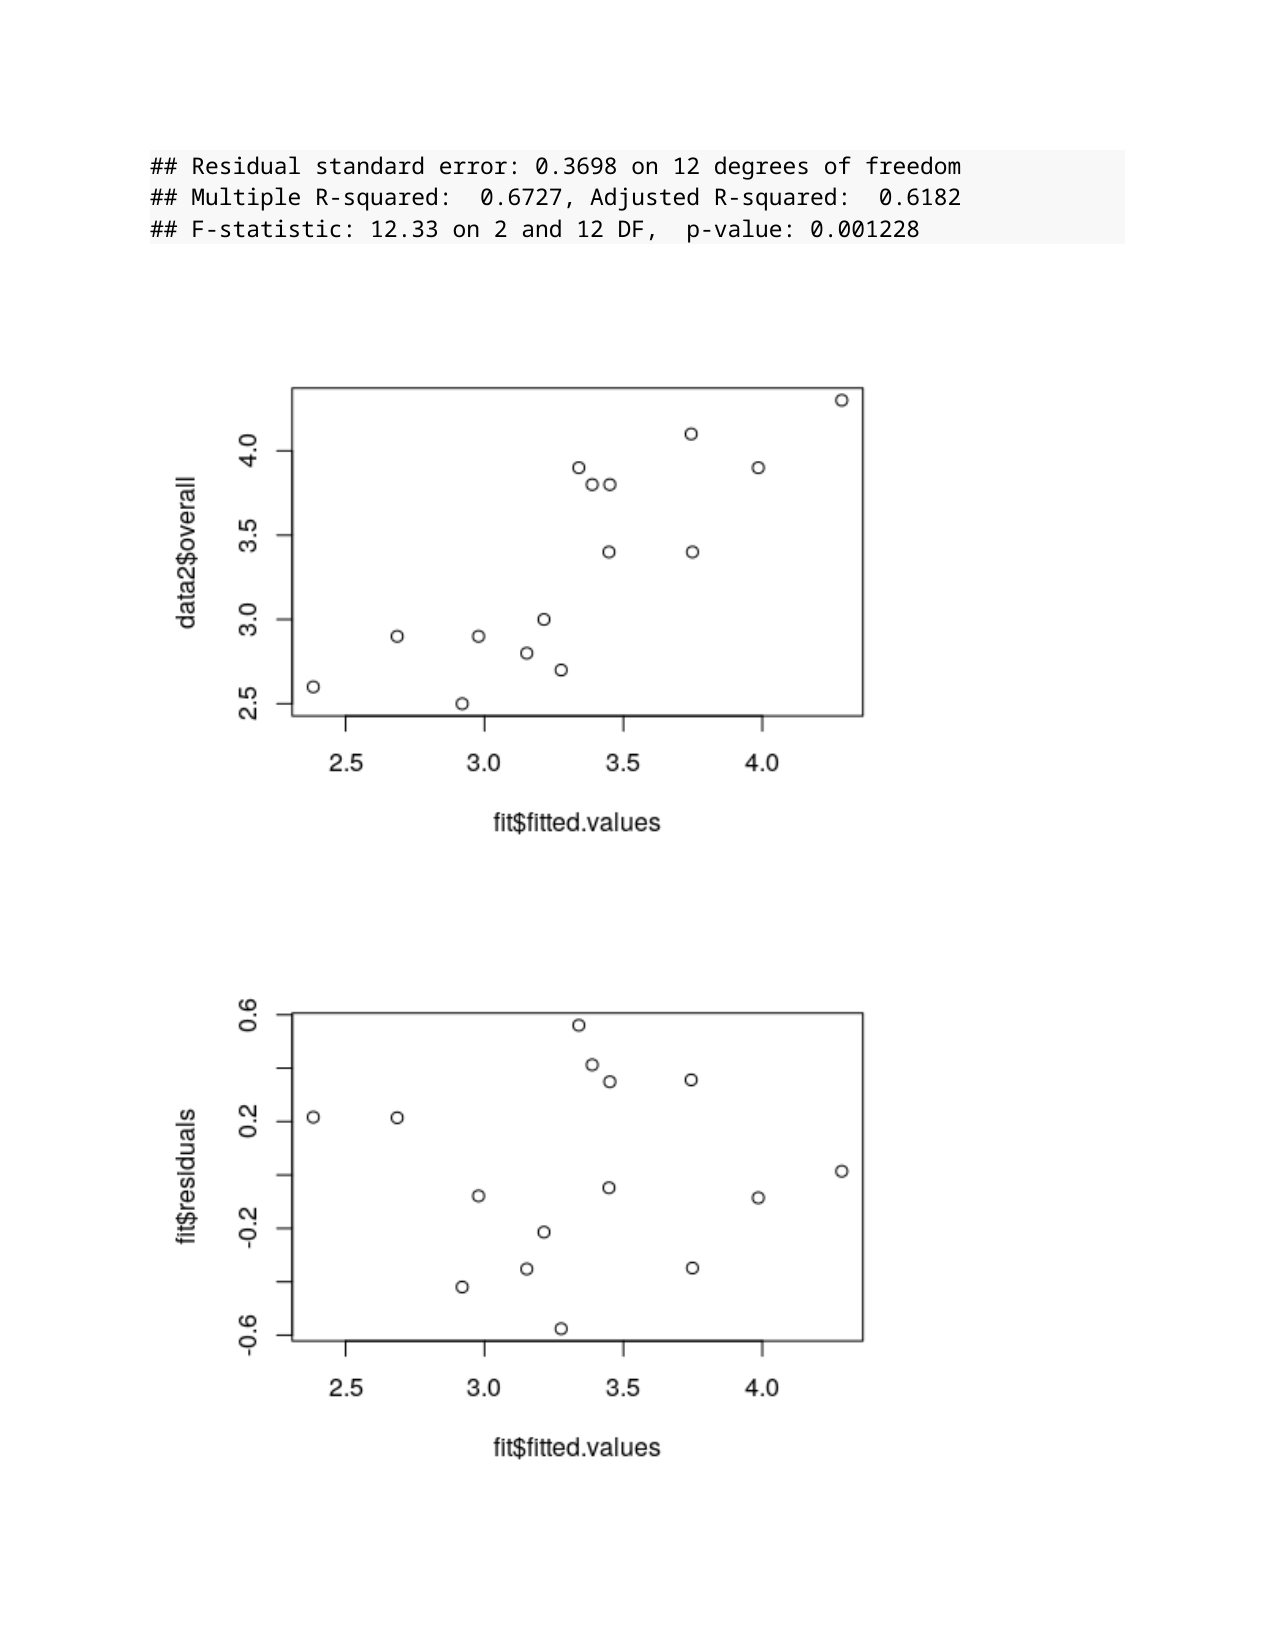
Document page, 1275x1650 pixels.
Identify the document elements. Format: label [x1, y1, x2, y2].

picture [168, 264, 927, 871]
text [150, 150, 1125, 244]
picture [168, 889, 927, 1496]
